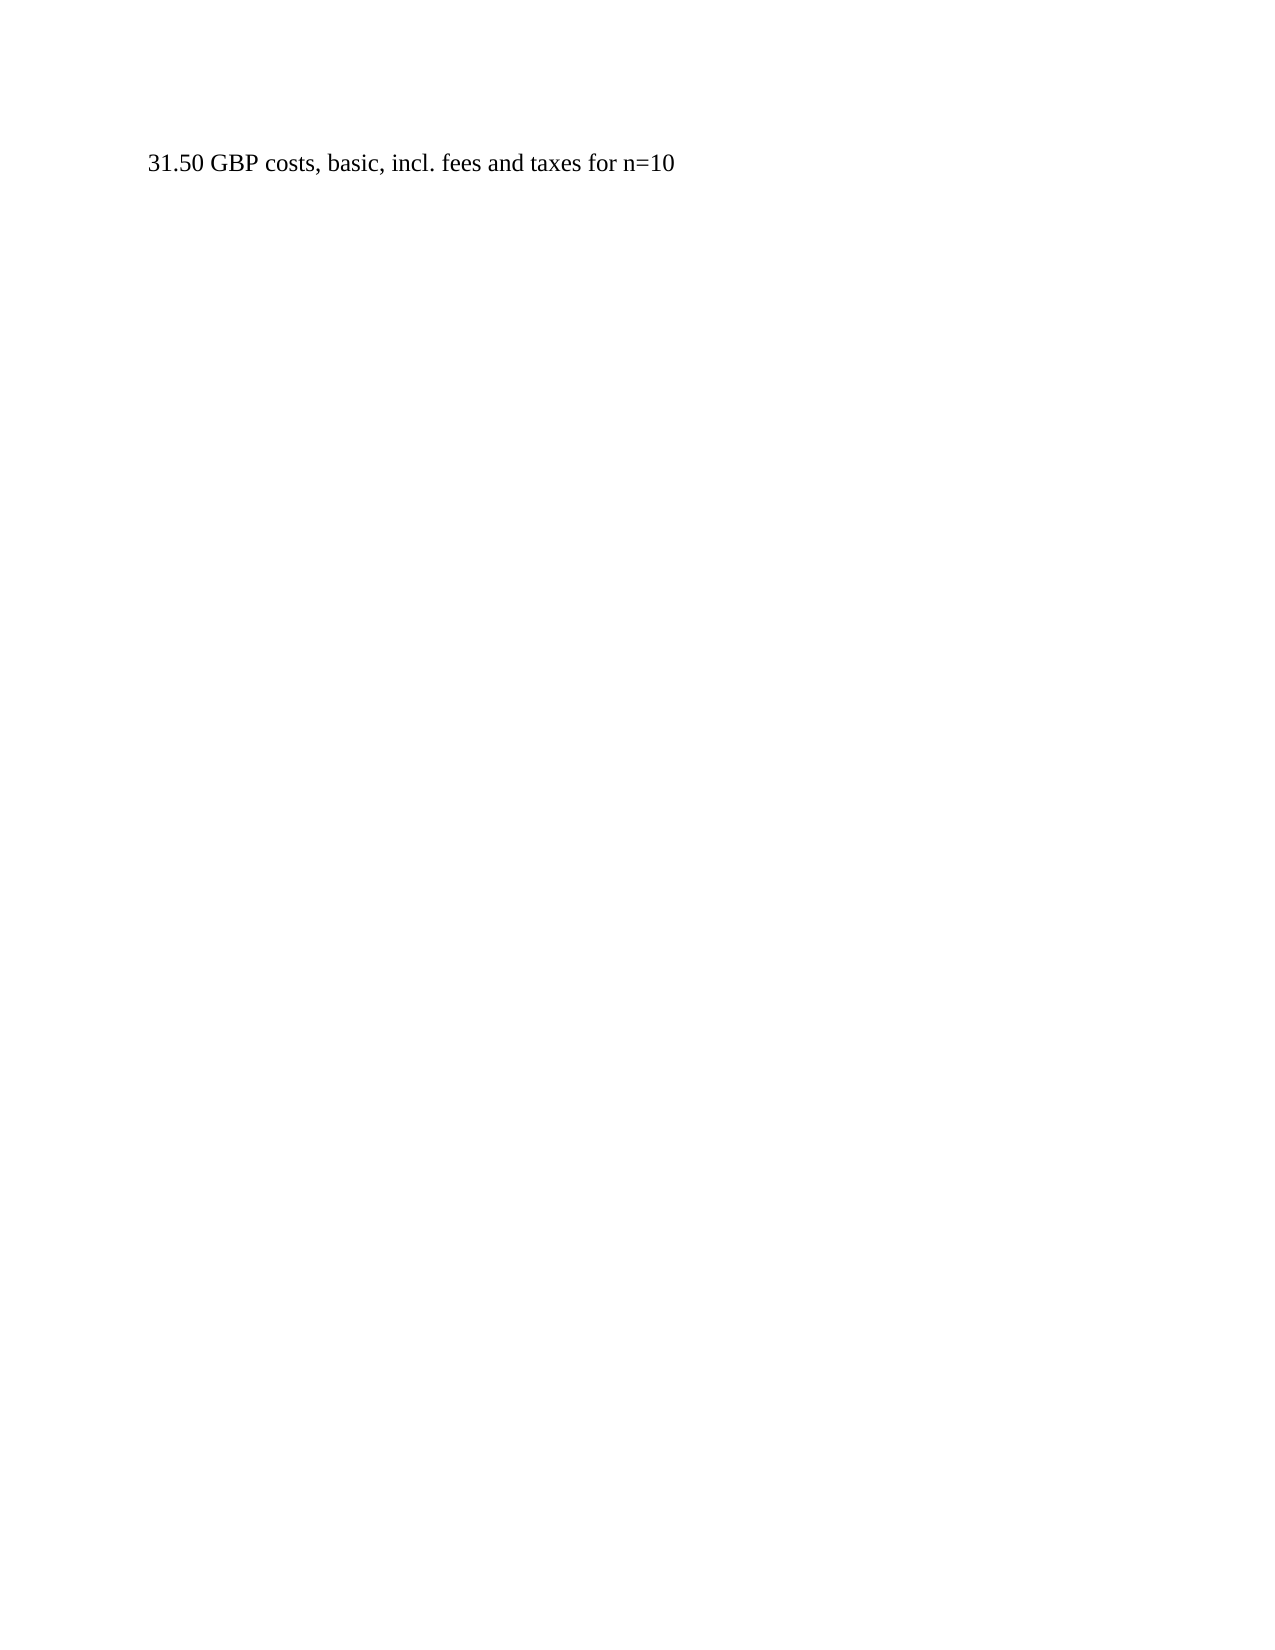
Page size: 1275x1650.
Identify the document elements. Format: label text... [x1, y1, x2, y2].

text 31.50 GBP costs, basic, incl. fees and taxes for n=10 [148, 148, 1127, 176]
